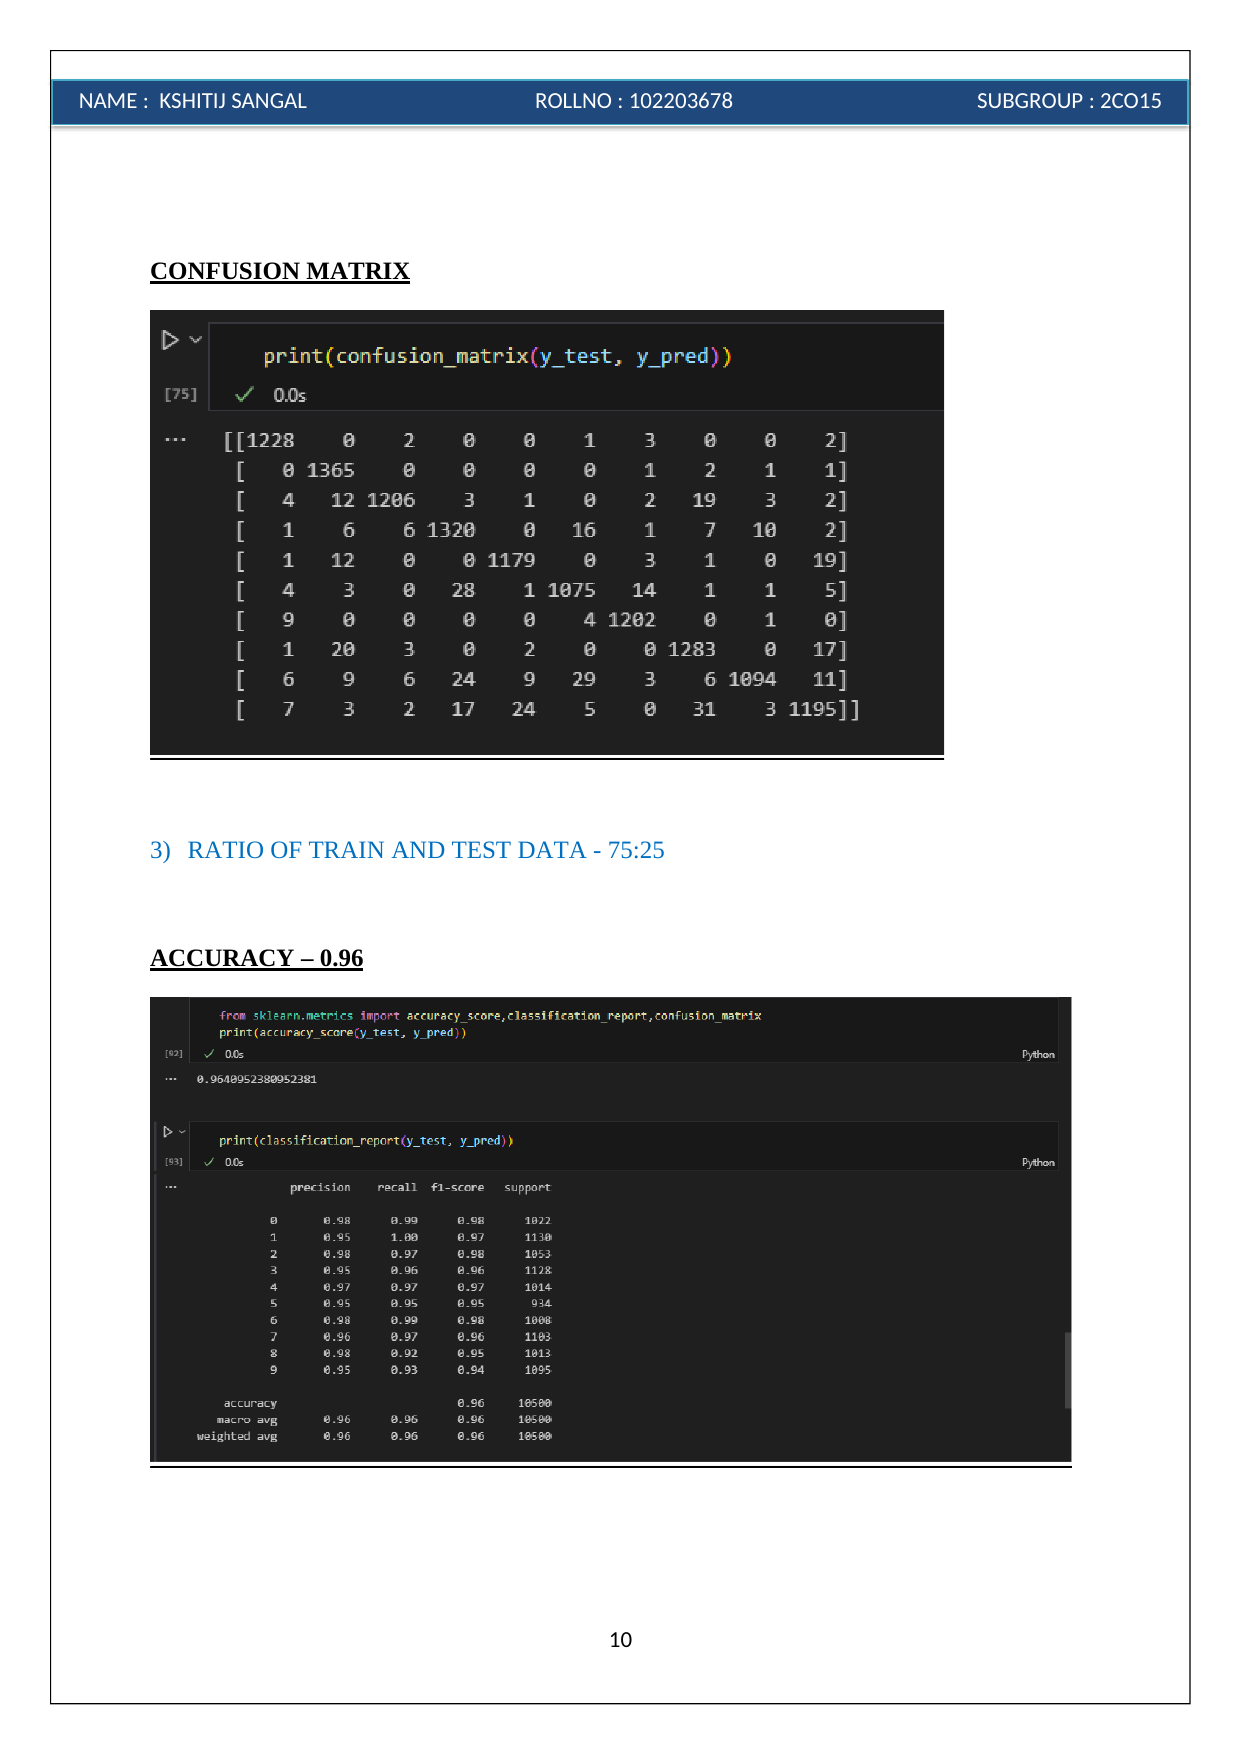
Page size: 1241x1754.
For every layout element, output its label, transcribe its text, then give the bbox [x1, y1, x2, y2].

picture [150, 310, 945, 760]
picture [52, 125, 1189, 134]
list RATIO OF TRAIN AND TEST DATA - 75:25 [150, 835, 1176, 864]
subtitle ACCURACY – 0.96 [150, 943, 1176, 972]
subtitle CONFUSION MATRIX [150, 256, 1176, 285]
text NAME : KSHITIJ SANGAL ROLLNO : 102203678 SUBGROUP : 2CO15 [78, 86, 1176, 114]
picture [45, 77, 50, 134]
picture [150, 997, 1072, 1468]
